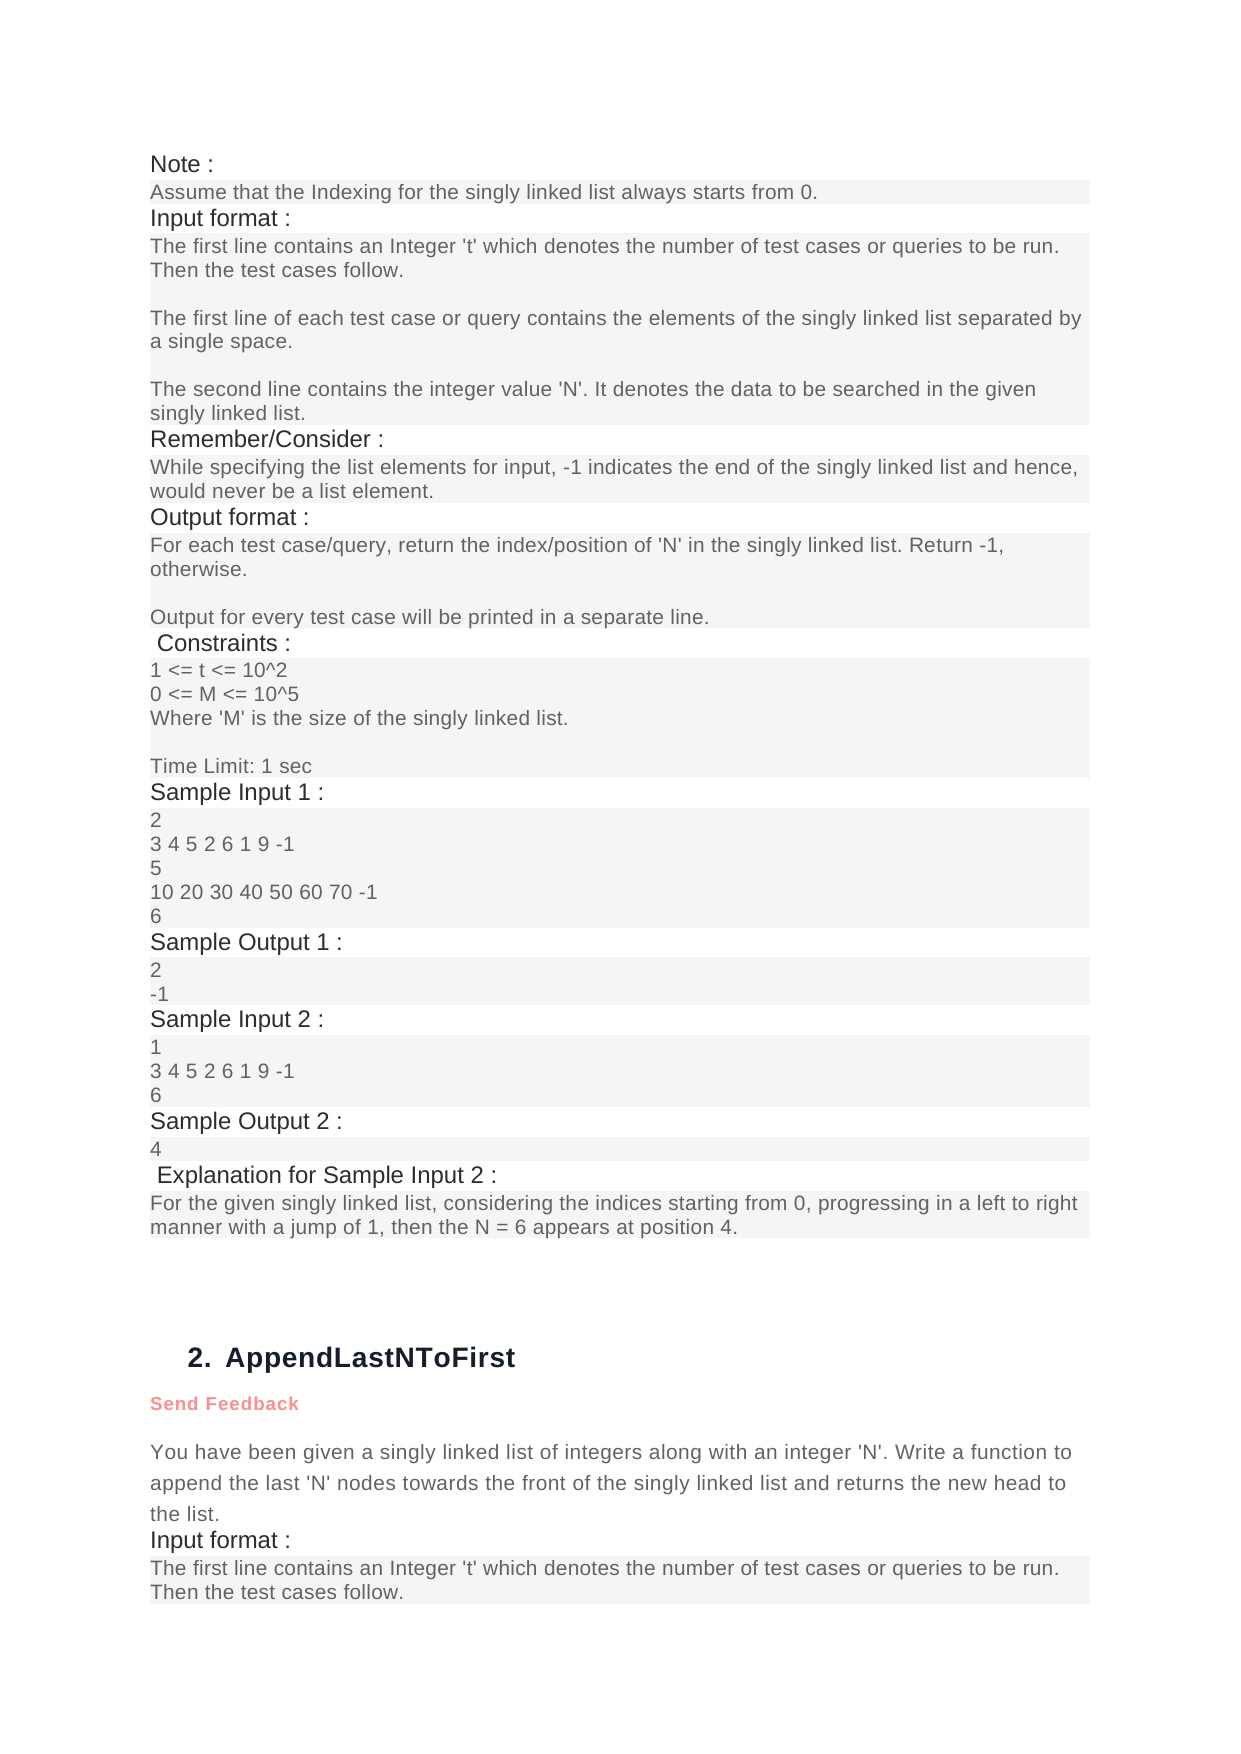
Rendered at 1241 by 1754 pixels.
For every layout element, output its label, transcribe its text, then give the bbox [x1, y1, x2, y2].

subtitle You have been given a singly linked list of integers along with an integer 'N'. Write a function to append the last 'N' nodes towards the front of the singly linked list and returns the new head to the list. [150, 1432, 1090, 1526]
subtitle Sample Input 1 : [150, 778, 1090, 806]
text 6 [150, 904, 1090, 928]
text 3 4 5 2 6 1 9 -1 [150, 1059, 1090, 1083]
text The first line contains an Integer 't' which denotes the number of test cases or queries to be run. Then the test cases follow. [150, 1556, 1090, 1604]
text 2 [150, 957, 1090, 981]
text Assume that the Indexing for the singly linked list always starts from 0. [150, 180, 1090, 204]
text -1 [150, 981, 1090, 1005]
subtitle Output format : [150, 503, 1090, 531]
text 10 20 30 40 50 60 70 -1 [150, 880, 1090, 904]
text 2 [150, 808, 1090, 832]
text 3 4 5 2 6 1 9 -1 [150, 832, 1090, 856]
subtitle Remember/Consider : [150, 425, 1090, 453]
text The first line contains an Integer 't' which denotes the number of test cases or queries to be run. Then the test cases follow. [150, 233, 1090, 281]
text 1 [150, 1035, 1090, 1059]
text Where 'M' is the size of the singly linked list. [150, 706, 1090, 730]
subtitle Sample Input 2 : [150, 1005, 1090, 1033]
text Output for every test case will be printed in a separate line. [150, 604, 1090, 628]
subtitle Sample Output 2 : [150, 1107, 1090, 1135]
text For each test case/query, return the index/position of 'N' in the singly linked list. Return -1, otherwise. [150, 533, 1090, 581]
text 1 <= t <= 10^2 [150, 658, 1090, 682]
subtitle Sample Output 1 : [150, 928, 1090, 955]
text Send Feedback [150, 1393, 1090, 1414]
subtitle Explanation for Sample Input 2 : [150, 1161, 1090, 1188]
text 0 <= M <= 10^5 [150, 682, 1090, 706]
text The second line contains the integer value 'N'. It denotes the data to be searched in the given singly linked list. [150, 377, 1090, 425]
text 6 [150, 1083, 1090, 1107]
subtitle Input format : [150, 1526, 1090, 1554]
subtitle Note : [150, 150, 1090, 178]
subtitle Input format : [150, 204, 1090, 231]
text 5 [150, 856, 1090, 880]
list AppendLastNToFirst [187, 1341, 1090, 1373]
text The first line of each test case or query contains the elements of the singly linked list separated by a single space. [150, 305, 1090, 353]
text While specifying the list elements for input, -1 indicates the end of the singly linked list and hence, would never be a list element. [150, 455, 1090, 503]
text Time Limit: 1 sec [150, 754, 1090, 778]
text 4 [150, 1137, 1090, 1161]
subtitle Constraints : [150, 628, 1090, 656]
text For the given singly linked list, considering the indices starting from 0, progressing in a left to right manner with a jump of 1, then the N = 6 appears at position 4. [150, 1191, 1090, 1238]
